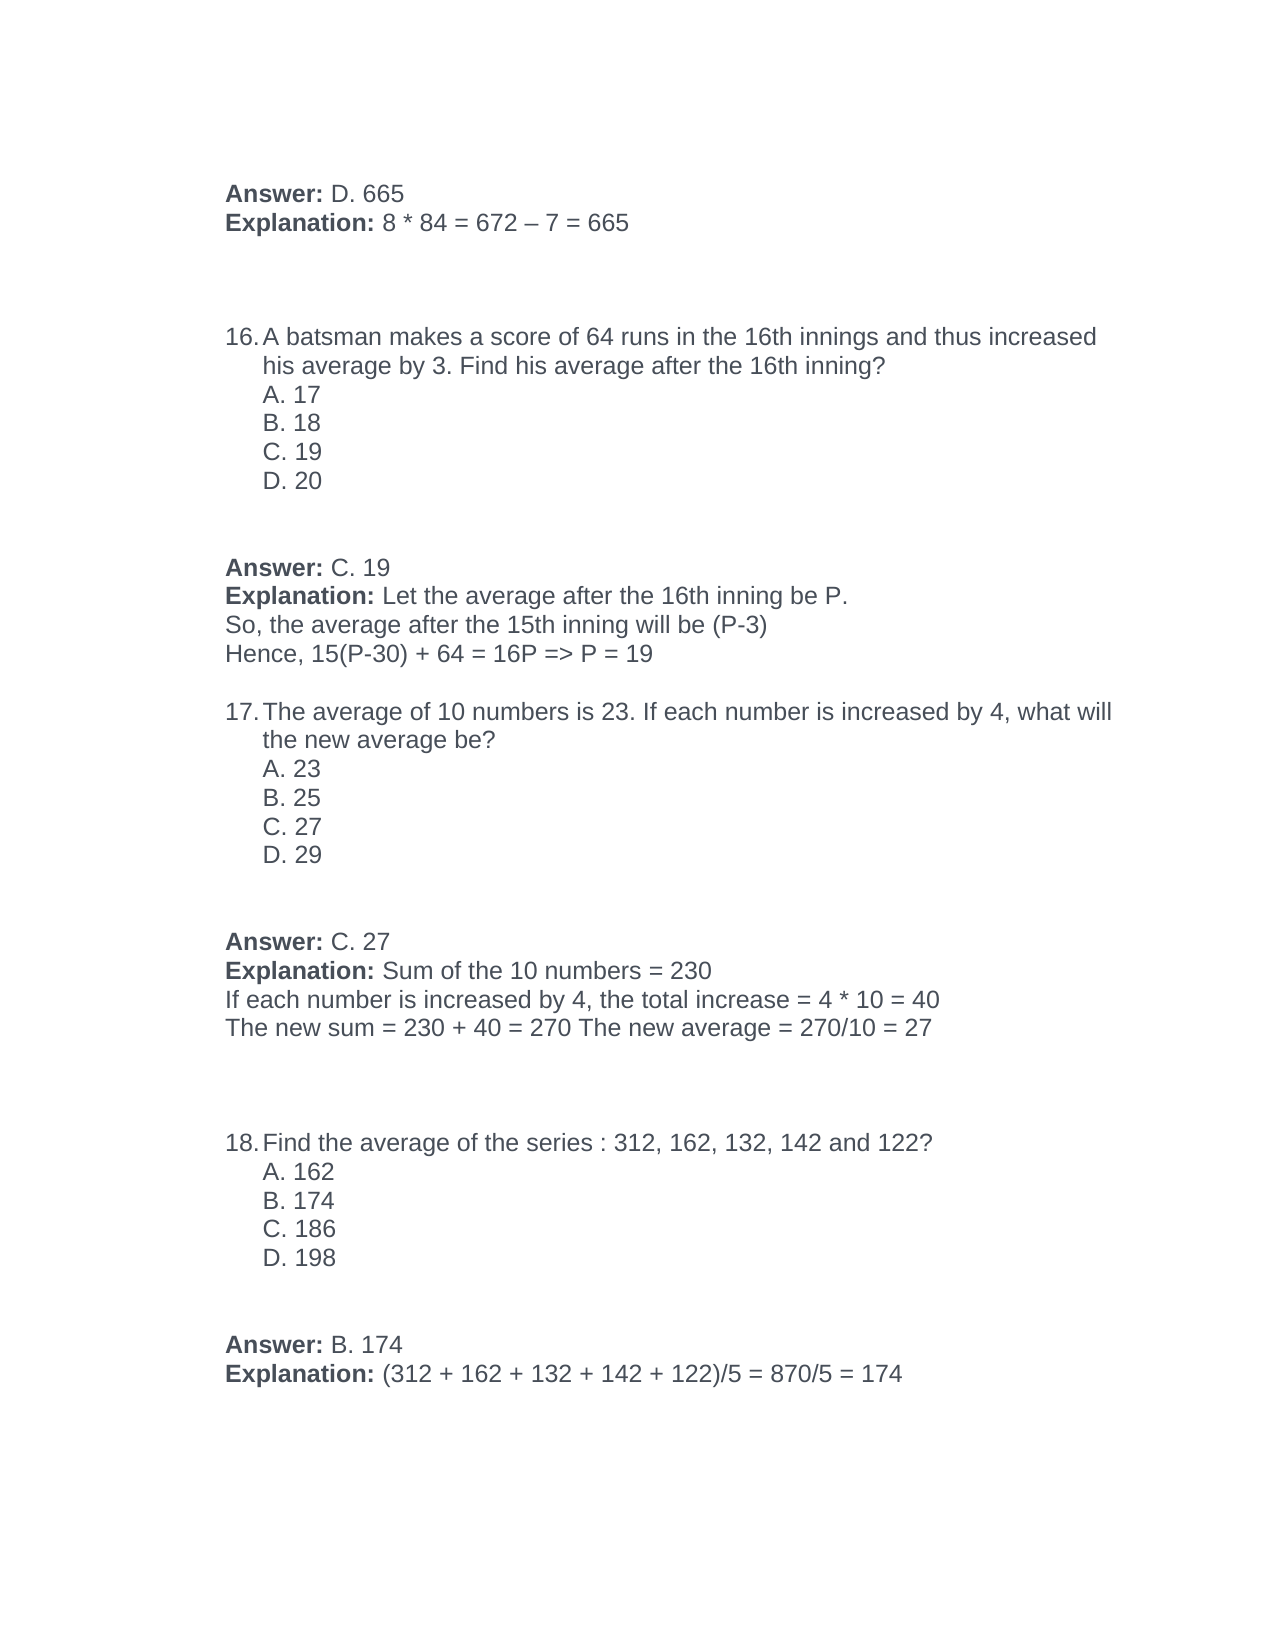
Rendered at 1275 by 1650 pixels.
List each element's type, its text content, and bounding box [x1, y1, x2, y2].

text Answer: C. 19 Explanation: Let the average after the 16th inning be P. So, the average after the 15th inning will be (P-3) Hence, 15(P-30) + 64 = 16P => P = 19 [225, 524, 1125, 668]
text Answer: C. 27 Explanation: Sum of the 10 numbers = 230 If each number is increased by 4, the total increase = 4 * 10 = 40 The new sum = 230 + 40 = 270 The new average = 270/10 = 27 [225, 898, 1125, 1099]
text Answer: D. 665 Explanation: 8 * 84 = 672 – 7 = 665 [225, 150, 1125, 293]
list The average of 10 numbers is 23. If each number is increased by 4, what will the new average be? A. 23 B. 25 C. 27 D. 29 [225, 697, 1125, 869]
list Find the average of the series : 312, 162, 132, 142 and 122? A. 162 B. 174 C. 186 D. 198 [225, 1128, 1125, 1272]
list A batsman makes a score of 64 runs in the 16th innings and thus increased his average by 3. Find his average after the 16th inning? A. 17 B. 18 C. 19 D. 20 [225, 322, 1125, 495]
text Answer: B. 174 Explanation: (312 + 162 + 132 + 142 + 122)/5 = 870/5 = 174 [225, 1301, 1125, 1444]
